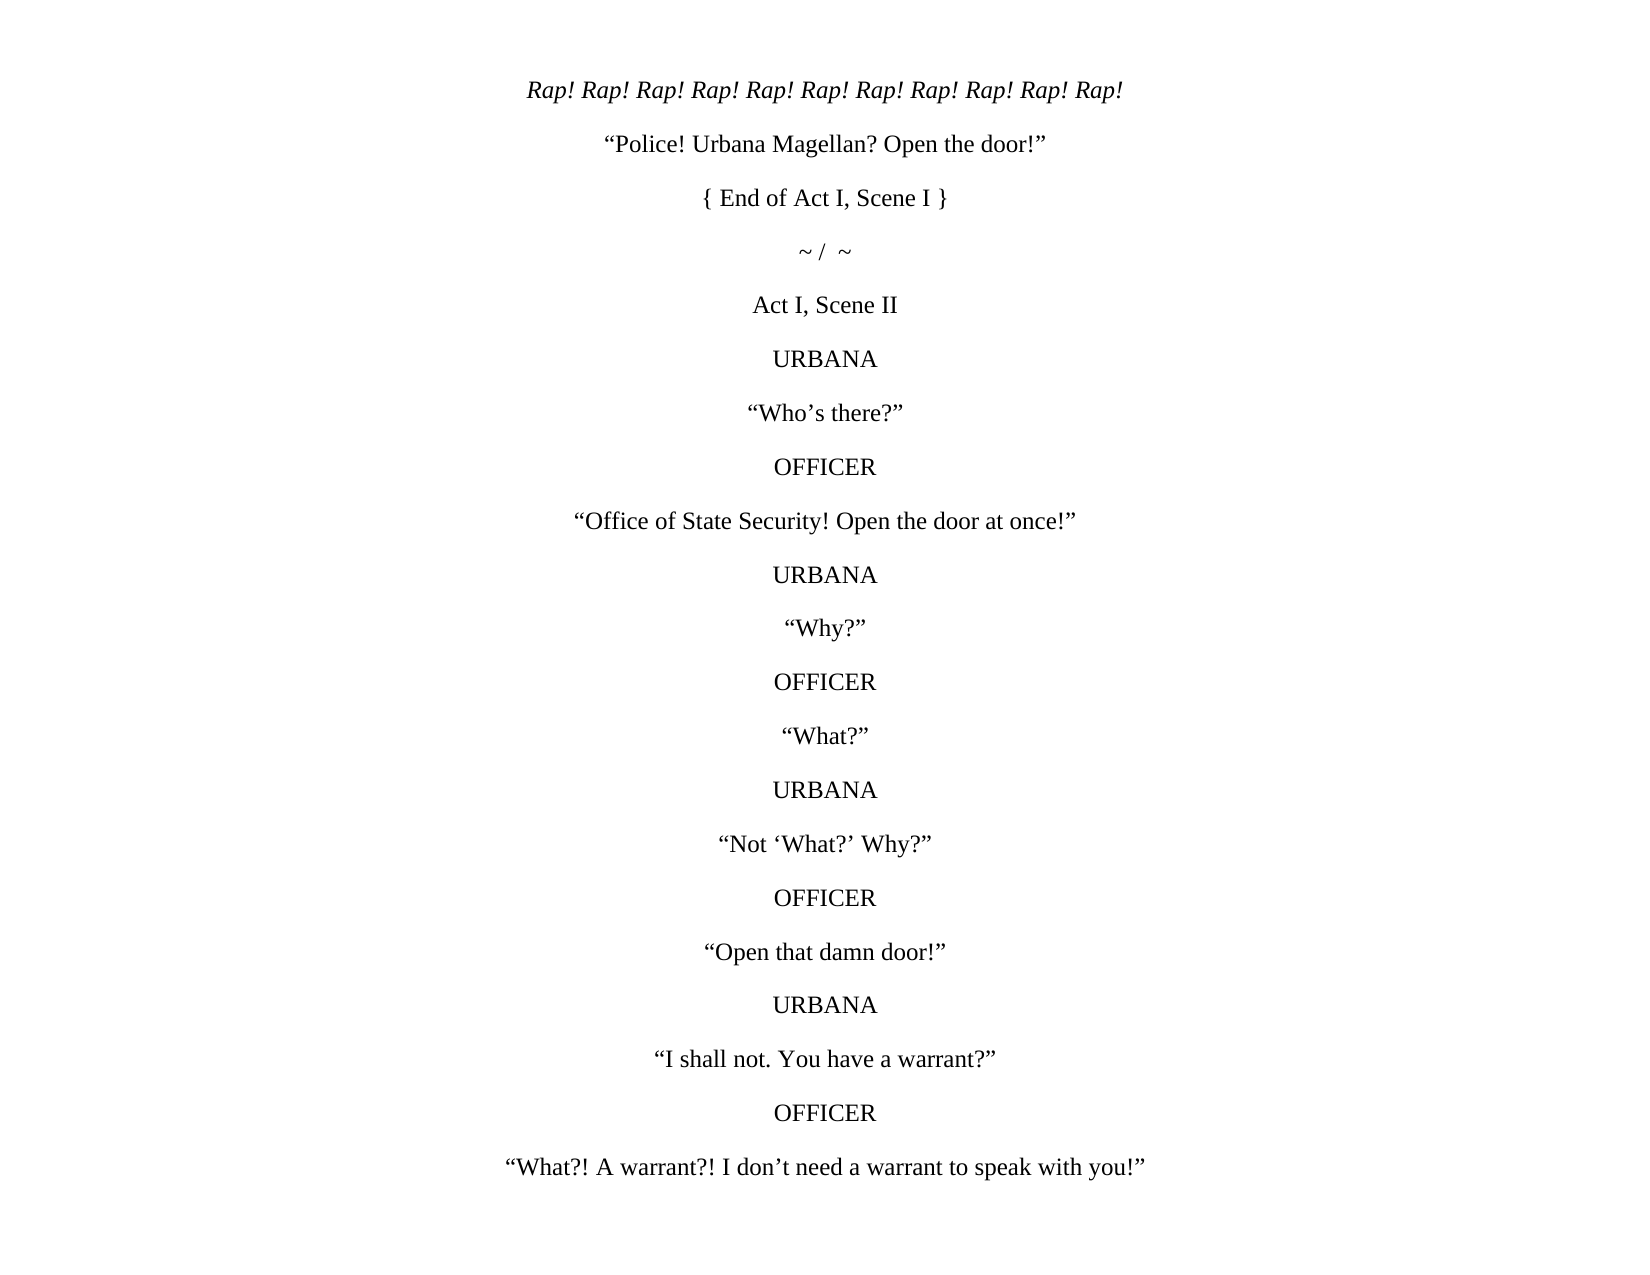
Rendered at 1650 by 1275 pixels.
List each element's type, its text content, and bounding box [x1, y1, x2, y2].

text URBANA [75, 991, 1575, 1019]
text “I shall not. You have a warrant?” [75, 1044, 1575, 1073]
text URBANA [75, 775, 1575, 804]
text OFFICER [75, 883, 1575, 912]
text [75, 75, 1575, 104]
text OFFICER [75, 452, 1575, 481]
text “Not ‘What?’ Why?” [75, 829, 1575, 858]
text “Open that damn door!” [75, 937, 1575, 965]
text ~ / ~ [75, 237, 1575, 265]
text URBANA [75, 344, 1575, 373]
text URBANA [75, 560, 1575, 588]
text OFFICER [75, 1098, 1575, 1127]
text “Office of State Security! Open the door at once!” [75, 506, 1575, 534]
text OFFICER [75, 667, 1575, 696]
text Act I, Scene II [75, 290, 1575, 319]
text “What?” [75, 721, 1575, 750]
text “What?! A warrant?! I don’t need a warrant to speak with you!” [75, 1152, 1575, 1181]
text “Police! Urbana Magellan? Open the door!” [75, 129, 1575, 158]
text { End of Act I, Scene I } [75, 183, 1575, 211]
text “Why?” [75, 613, 1575, 642]
text “Who’s there?” [75, 398, 1575, 427]
